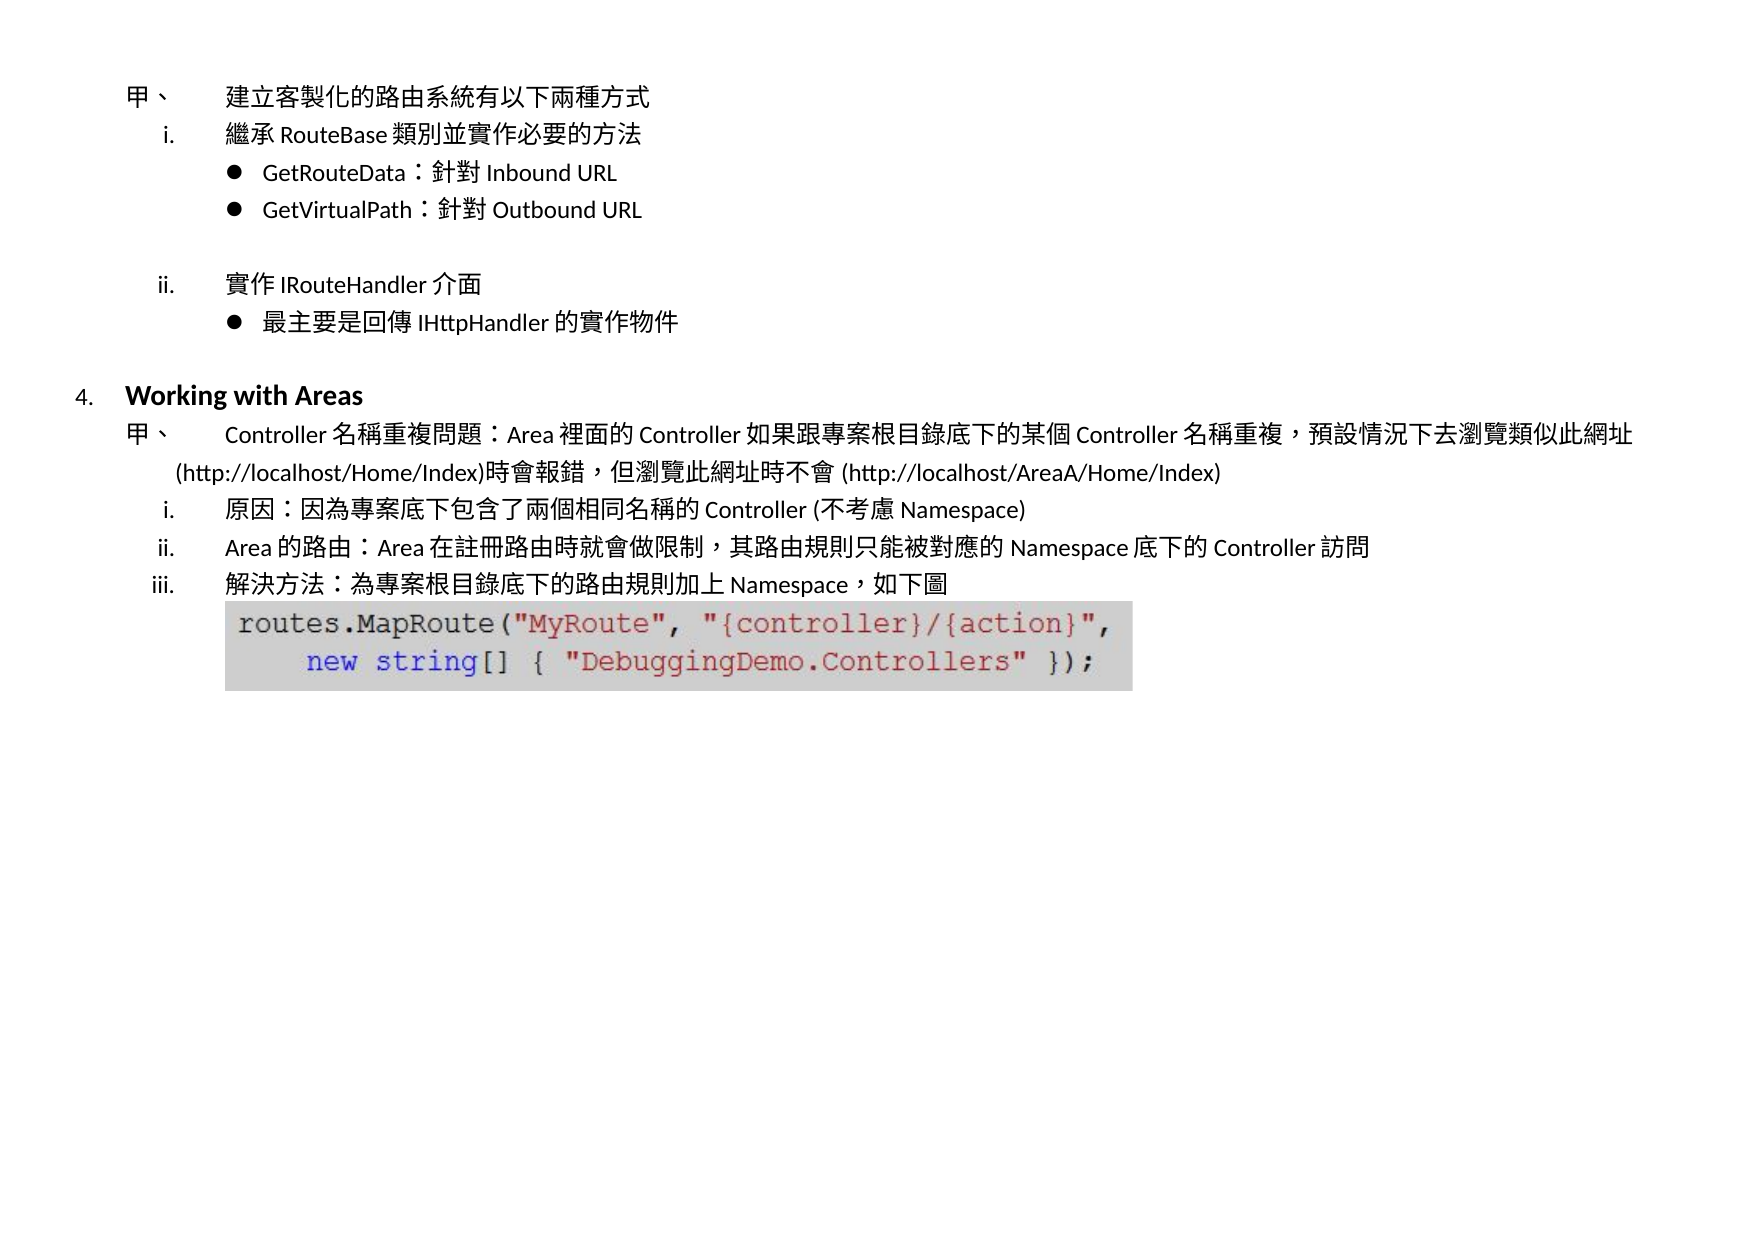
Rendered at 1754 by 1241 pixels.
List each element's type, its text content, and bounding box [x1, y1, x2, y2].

list 最主要是回傳IHttpHandler的實作物件 [225, 301, 1679, 339]
list 解決方法：為專案根目錄底下的路由規則加上Namespace，如下圖 [175, 564, 1679, 601]
list Area的路由：Area在註冊路由時就會做限制，其路由規則只能被對應的 Namespace底下的Controller訪問 [175, 526, 1679, 564]
list 原因：因為專案底下包含了兩個相同名稱的Controller (不考慮Namespace) [175, 489, 1679, 526]
list 建立客製化的路由系統有以下兩種方式 [125, 76, 1679, 114]
list Working with Areas [75, 376, 1679, 414]
list GetVirtualPath：針對Outbound URL [225, 189, 1679, 226]
list 實作IRouteHandler介面 [175, 264, 1679, 301]
picture [225, 601, 1133, 691]
list 繼承RouteBase類別並實作必要的方法 [175, 114, 1679, 151]
list GetRouteData：針對Inbound URL [225, 151, 1679, 189]
list Controller名稱重複問題：Area裡面的Controller如果跟專案根目錄底下的某個Controller名稱重複，預設情況下去瀏覽類似此網址(http://localhost/Home/Index)時會報錯，但瀏覽此網址時不會 (http://localhost/AreaA/Home/Index) [125, 414, 1679, 489]
